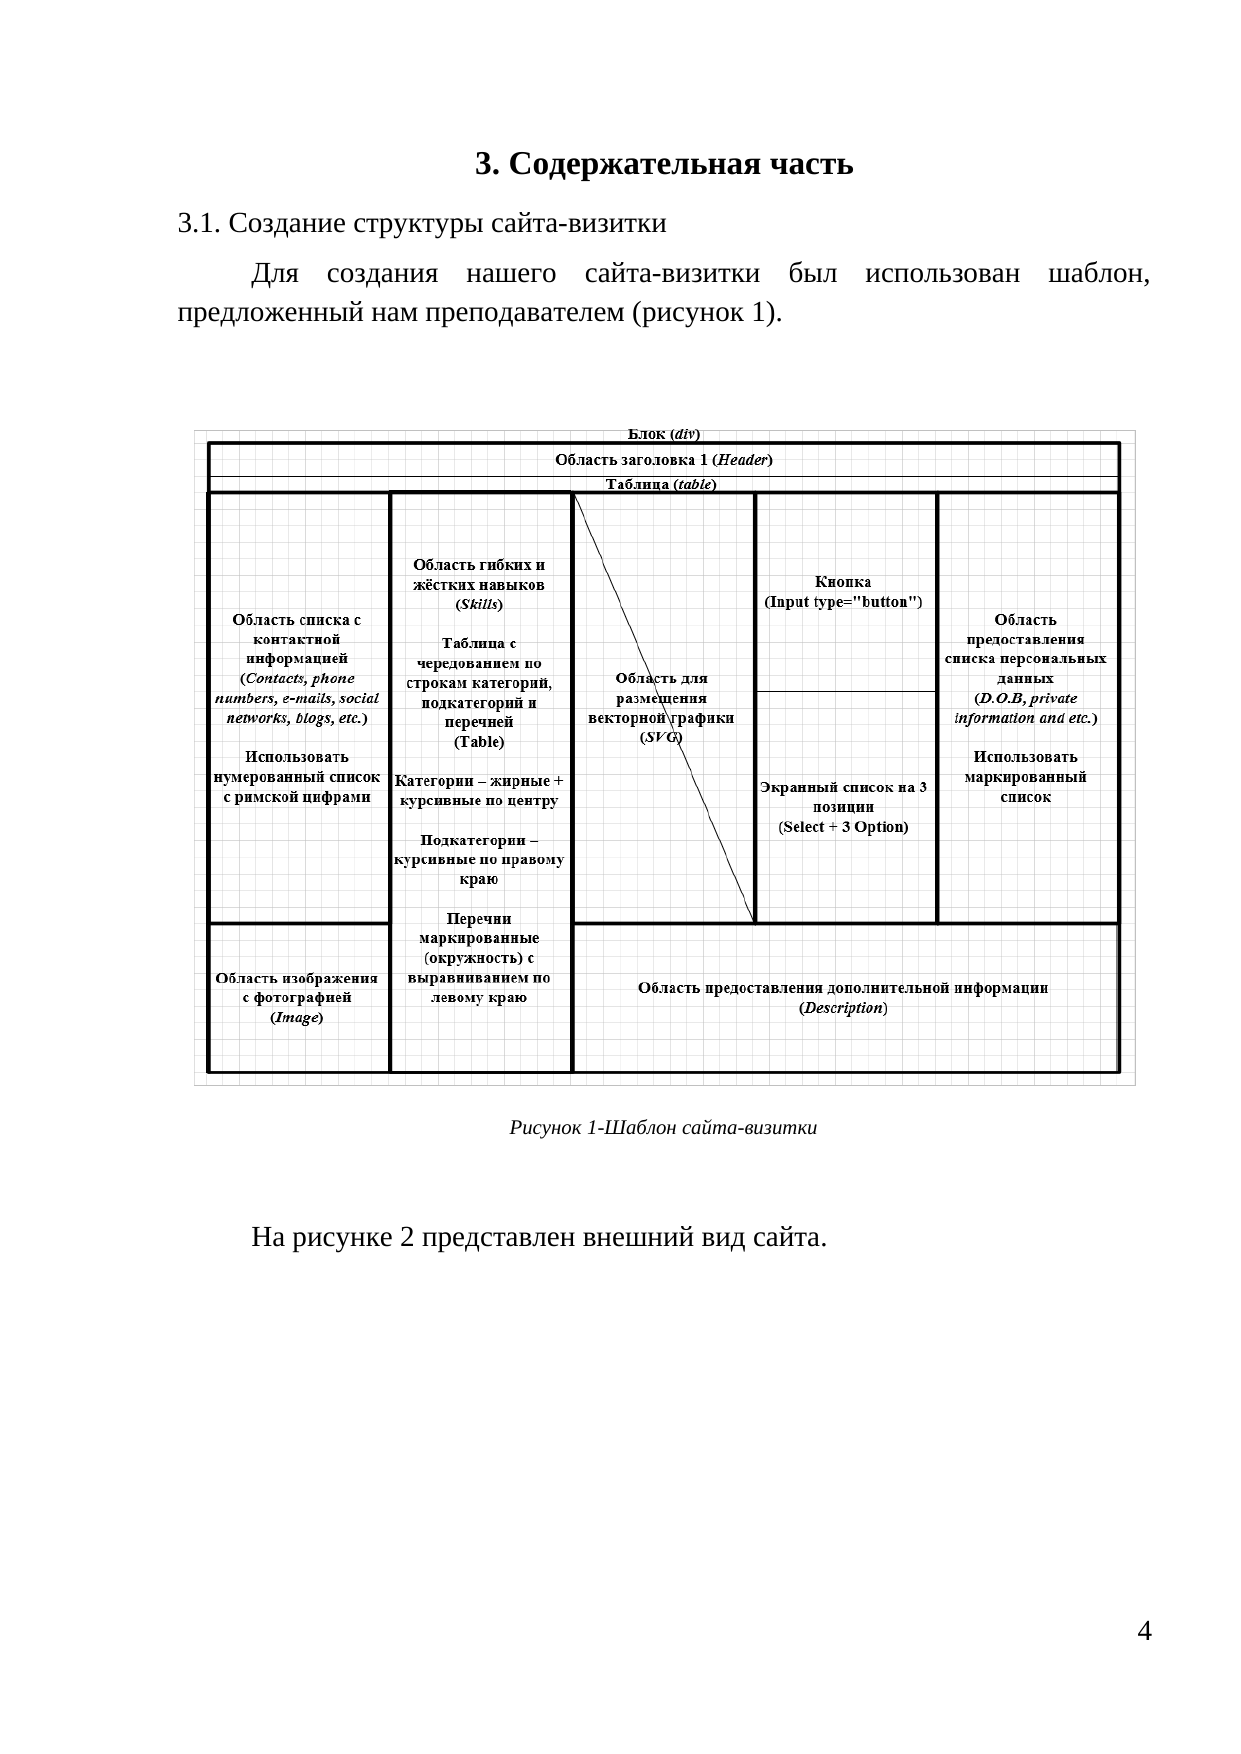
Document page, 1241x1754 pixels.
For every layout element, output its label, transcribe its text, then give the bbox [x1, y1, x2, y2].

subtitle 3. Содержательная часть [177, 143, 1152, 181]
text Для создания нашего сайта-визитки был использован шаблон, предложенный нам преподавателем (рисунок 1). [177, 255, 1152, 327]
picture [177, 412, 1152, 1089]
subtitle 3.1. Создание структуры сайта-визитки [177, 205, 1152, 238]
text Рисунок 1-Шаблон сайта-визитки [177, 1115, 1152, 1139]
text На рисунке 2 представлен внешний вид сайта. [177, 1219, 1152, 1252]
